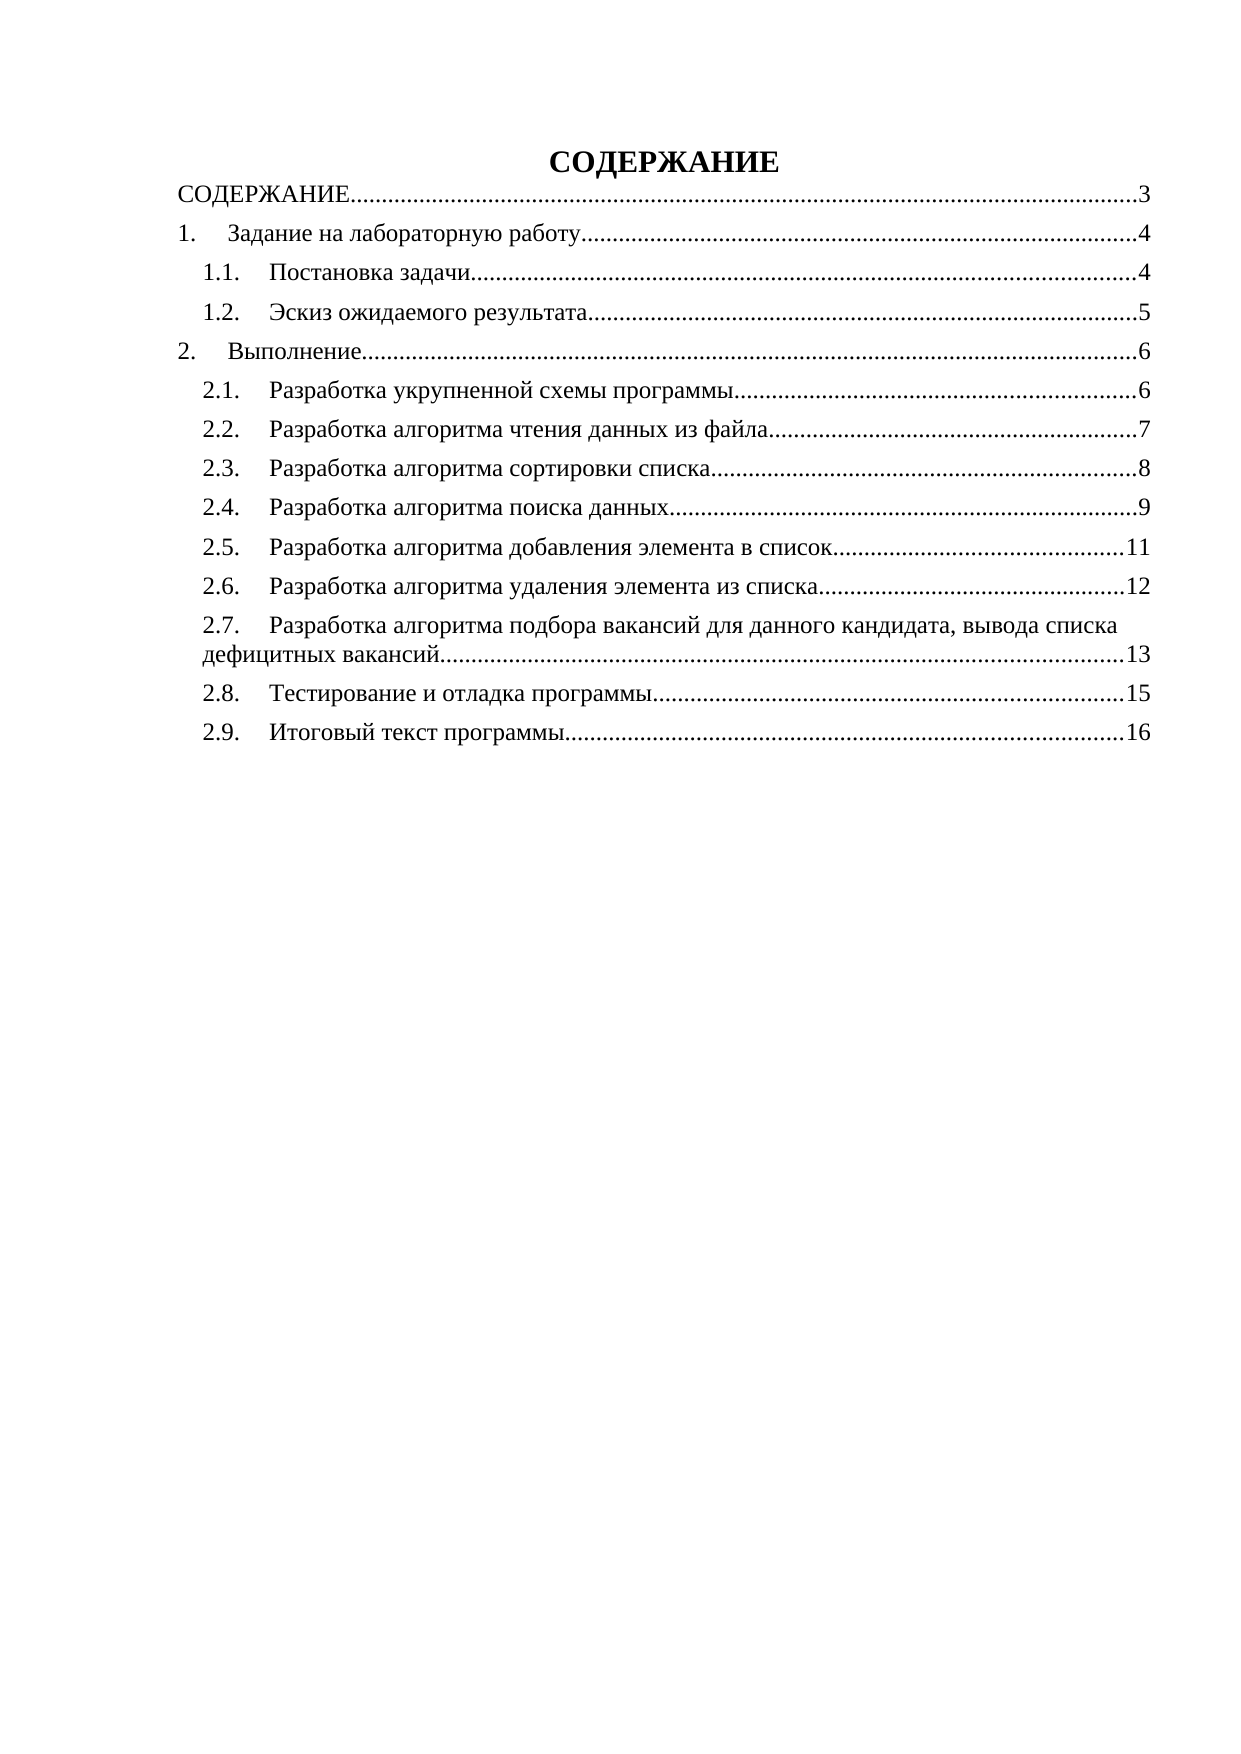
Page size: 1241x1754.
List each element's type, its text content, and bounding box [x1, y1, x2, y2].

text 2.9. Итоговый текст программы 16 [202, 717, 1152, 746]
text 1. Задание на лабораторную работу 4 [177, 218, 1152, 247]
text 2.8. Тестирование и отладка программы 15 [202, 678, 1152, 707]
text 1.1. Постановка задачи 4 [202, 257, 1152, 286]
text 1.2. Эскиз ожидаемого результата 5 [202, 297, 1152, 325]
text 2.5. Разработка алгоритма добавления элемента в список 11 [202, 532, 1152, 560]
text 2.6. Разработка алгоритма удаления элемента из списка 12 [202, 571, 1152, 599]
text СОДЕРЖАНИЕ 3 [177, 179, 1152, 208]
subtitle СОДЕРЖАНИЕ [177, 143, 1152, 179]
text 2.1. Разработка укрупненной схемы программы 6 [202, 375, 1152, 404]
text 2.3. Разработка алгоритма сортировки списка 8 [202, 453, 1152, 482]
text 2.2. Разработка алгоритма чтения данных из файла 7 [202, 414, 1152, 443]
text 2. Выполнение 6 [177, 336, 1152, 364]
text 2.4. Разработка алгоритма поиска данных 9 [202, 492, 1152, 521]
text 2.7. Разработка алгоритма подбора вакансий для данного кандидата, вывода списка дефицитных вакансий 13 [202, 610, 1152, 667]
